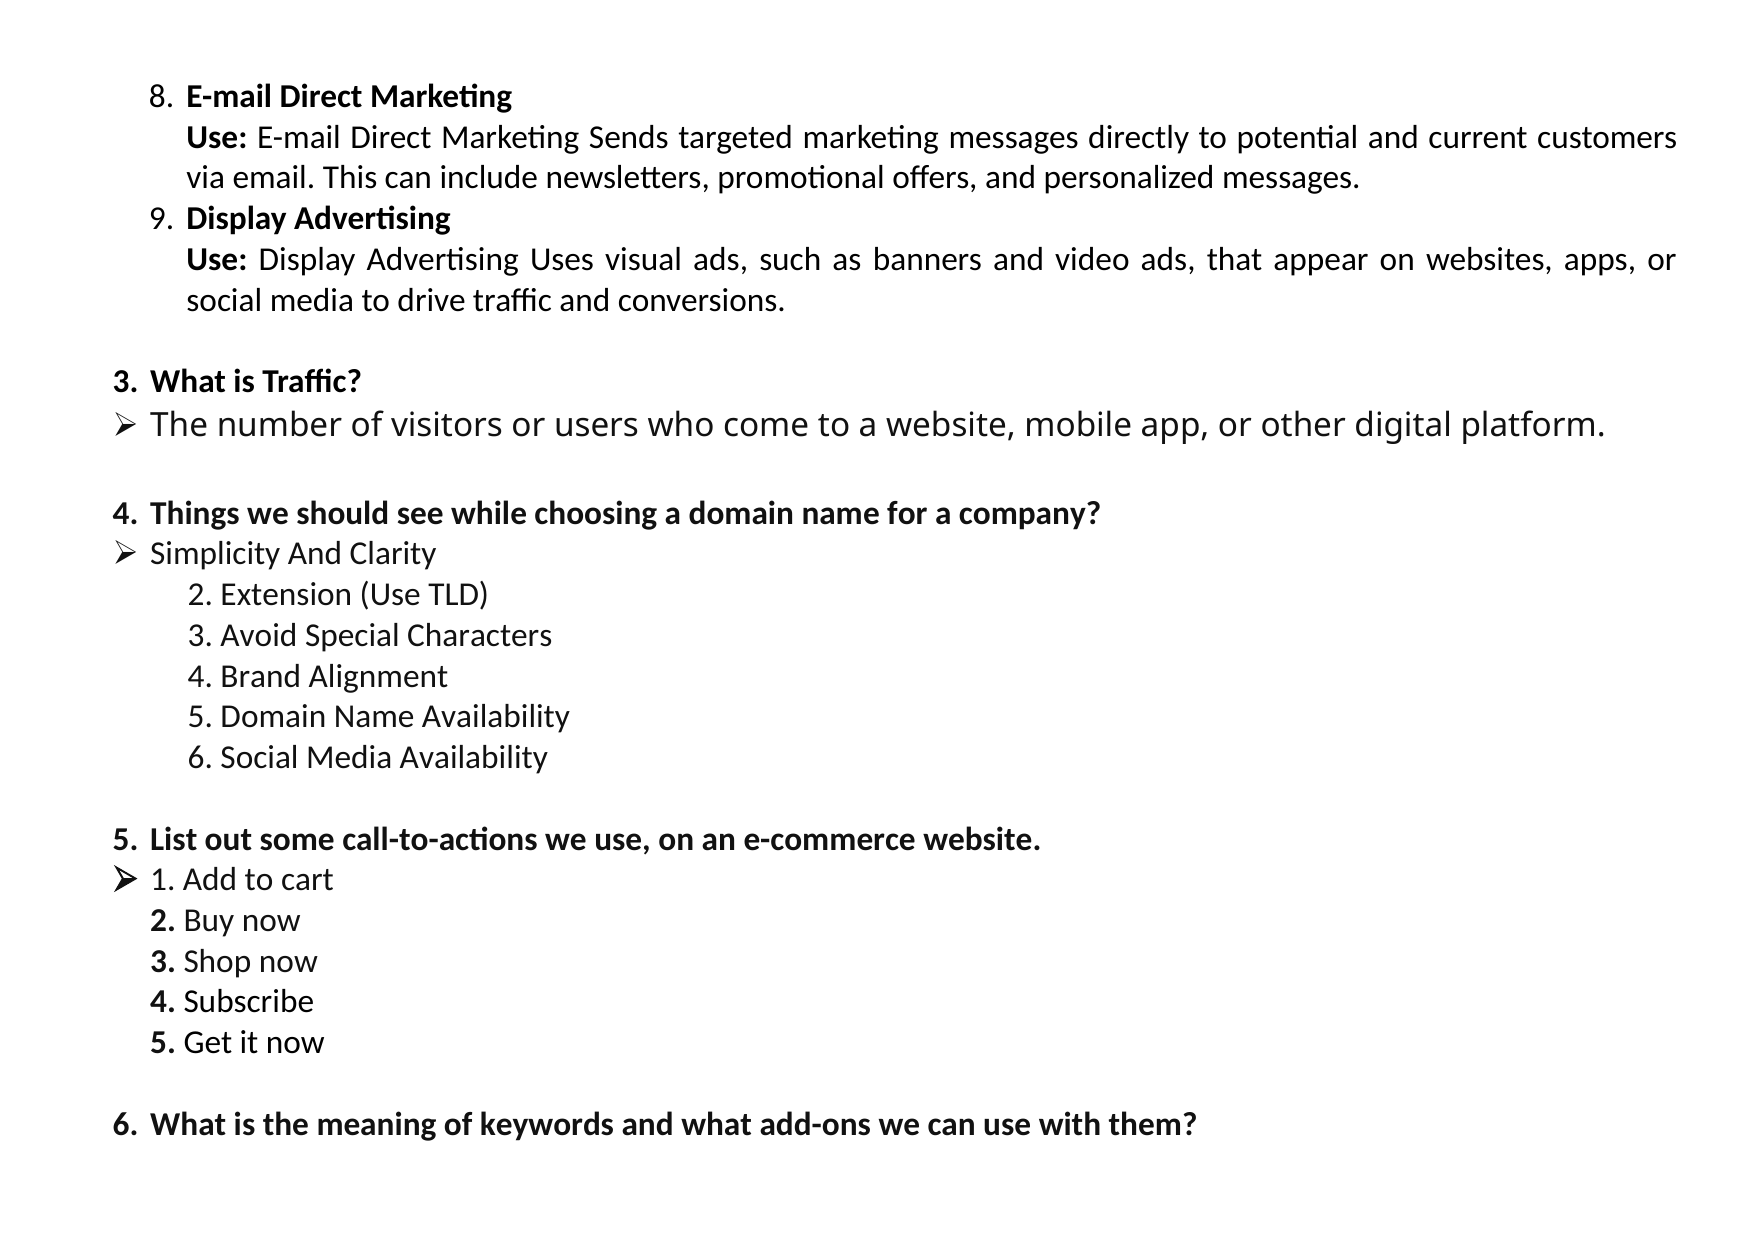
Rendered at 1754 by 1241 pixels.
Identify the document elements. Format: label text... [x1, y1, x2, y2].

list List out some call-to-actions we use, on an e-commerce website. [112, 817, 1679, 858]
list 5. Domain Name Availability [187, 695, 1679, 736]
list 1. Add to cart [112, 858, 1679, 899]
text 2. Buy now [112, 899, 1679, 940]
list 2. Extension (Use TLD) [187, 573, 1679, 614]
text 3. Shop now [75, 940, 1679, 980]
list Use: E-mail Direct Marketing Sends targeted marketing messages directly to potential and current customers via email. This can include newsletters, promotional offers, and personalized messages. [186, 116, 1679, 197]
list The number of visitors or users who come to a website, mobile app, or other digital platform. [112, 401, 1679, 446]
list 4. Brand Alignment [187, 654, 1679, 695]
text 5. Get it now [75, 1021, 1679, 1062]
list E-mail Direct Marketing [149, 75, 1679, 116]
text 4. Subscribe [75, 980, 1679, 1021]
list Things we should see while choosing a domain name for a company? [112, 492, 1679, 532]
list Simplicity And Clarity [112, 532, 1679, 573]
list 6. Social Media Availability [187, 736, 1679, 777]
list What is Traffic? [112, 360, 1679, 401]
list What is the meaning of keywords and what add-ons we can use with them? [112, 1103, 1679, 1143]
list Use: Display Advertising Uses visual ads, such as banners and video ads, that appear on websites, apps, or social media to drive traffic and conversions. [186, 238, 1679, 319]
list 3. Avoid Special Characters [187, 614, 1679, 654]
list Display Advertising [149, 197, 1679, 238]
